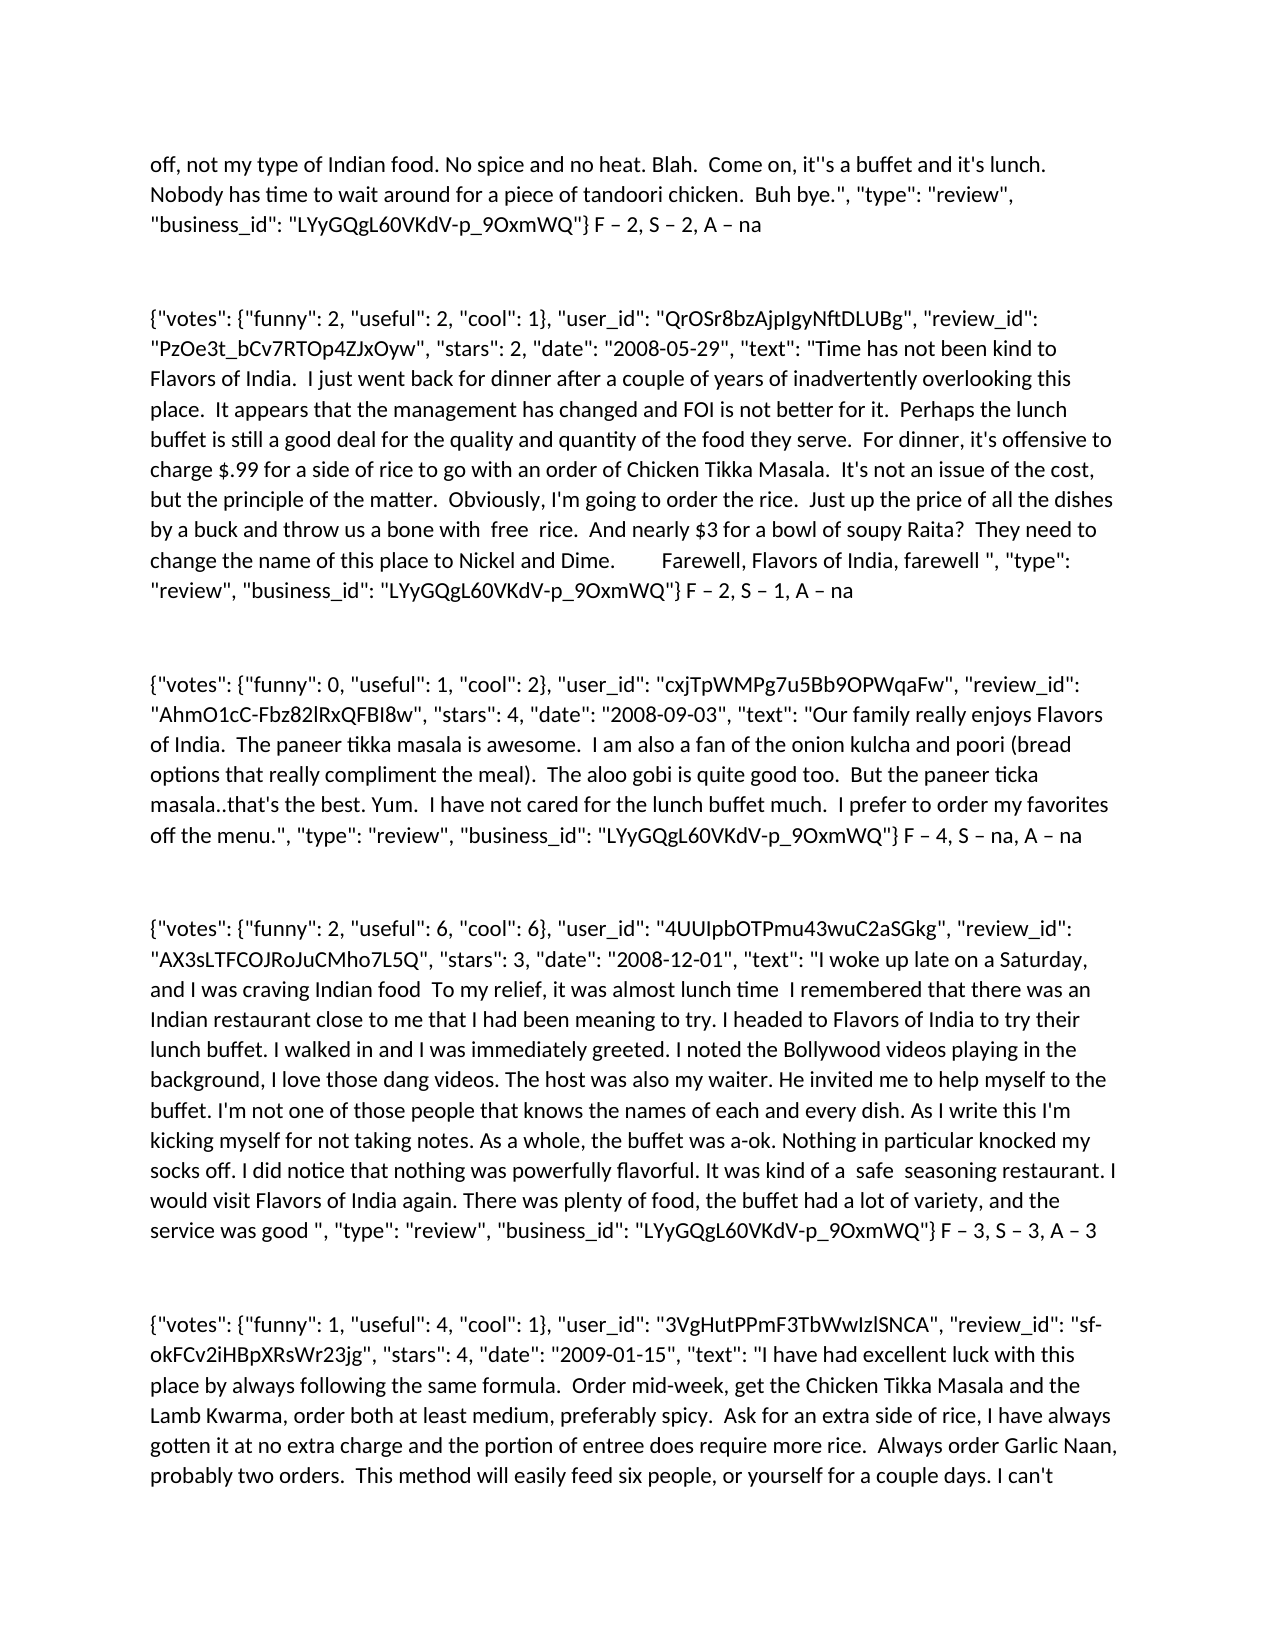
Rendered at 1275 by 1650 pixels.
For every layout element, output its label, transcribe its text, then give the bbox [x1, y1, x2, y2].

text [150, 150, 1125, 238]
text {"votes": {"funny": 0, "useful": 1, "cool": 2}, "user_id": "cxjTpWMPg7u5Bb9OPWqaFw", "review_id": "AhmO1cC-Fbz82lRxQFBI8w", "stars": 4, "date": "2008-09-03", "text": "Our family really enjoys Flavors of India. The paneer tikka masala is awesome. I am also a fan of the onion kulcha and poori (bread options that really compliment the meal). The aloo gobi is quite good too. But the paneer ticka masala..that's the best. Yum. I have not cared for the lunch buffet much. I prefer to order my favorites off the menu.", "type": "review", "business_id": "LYyGQgL60VKdV-p_9OxmWQ"} F – 4, S – na, A – na [150, 670, 1125, 849]
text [150, 1310, 1125, 1489]
text {"votes": {"funny": 2, "useful": 6, "cool": 6}, "user_id": "4UUIpbOTPmu43wuC2aSGkg", "review_id": "AX3sLTFCOJRoJuCMho7L5Q", "stars": 3, "date": "2008-12-01", "text": "I woke up late on a Saturday, and I was craving Indian food To my relief, it was almost lunch time I remembered that there was an Indian restaurant close to me that I had been meaning to try. I headed to Flavors of India to try their lunch buffet. I walked in and I was immediately greeted. I noted the Bollywood videos playing in the background, I love those dang videos. The host was also my waiter. He invited me to help myself to the buffet. I'm not one of those people that knows the names of each and every dish. As I write this I'm kicking myself for not taking notes. As a whole, the buffet was a-ok. Nothing in particular knocked my socks off. I did notice that nothing was powerfully flavorful. It was kind of a safe seasoning restaurant. I would visit Flavors of India again. There was plenty of food, the buffet had a lot of variety, and the service was good ", "type": "review", "business_id": "LYyGQgL60VKdV-p_9OxmWQ"} F – 3, S – 3, A – 3 [150, 914, 1125, 1245]
text {"votes": {"funny": 2, "useful": 2, "cool": 1}, "user_id": "QrOSr8bzAjpIgyNftDLUBg", "review_id": "PzOe3t_bCv7RTOp4ZJxOyw", "stars": 2, "date": "2008-05-29", "text": "Time has not been kind to Flavors of India. I just went back for dinner after a couple of years of inadvertently overlooking this place. It appears that the management has changed and FOI is not better for it. Perhaps the lunch buffet is still a good deal for the quality and quantity of the food they serve. For dinner, it's offensive to charge $.99 for a side of rice to go with an order of Chicken Tikka Masala. It's not an issue of the cost, but the principle of the matter. Obviously, I'm going to order the rice. Just up the price of all the dishes by a buck and throw us a bone with free rice. And nearly $3 for a bowl of soupy Raita? They need to change the name of this place to Nickel and Dime. Farewell, Flavors of India, farewell ", "type": "review", "business_id": "LYyGQgL60VKdV-p_9OxmWQ"} F – 2, S – 1, A – na [150, 304, 1125, 604]
